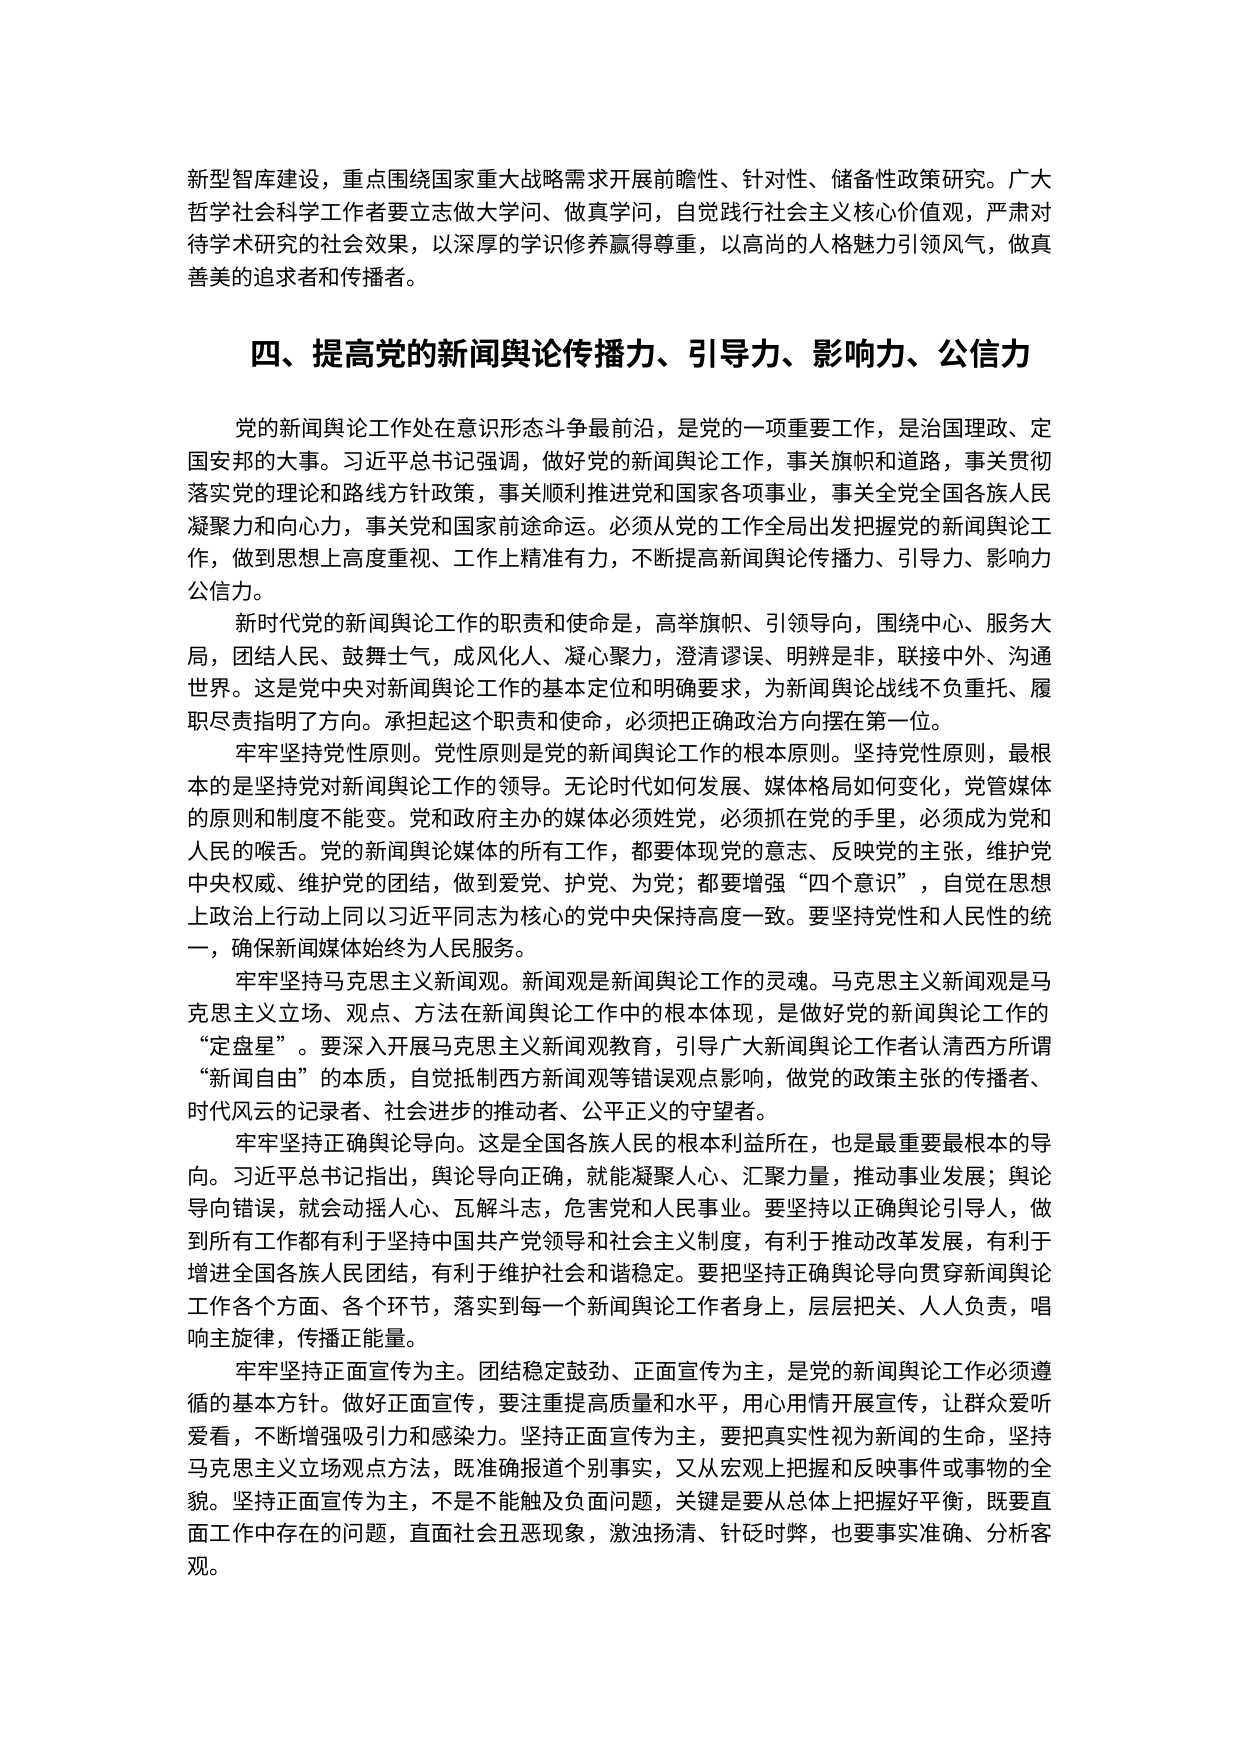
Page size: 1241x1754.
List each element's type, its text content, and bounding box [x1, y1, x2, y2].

text 四、提高党的新闻舆论传播力、引导力、影响力、公信力 [187, 319, 1053, 384]
text 新时代党的新闻舆论工作的职责和使命是，高举旗帜、引领导向，围绕中心、服务大局，团结人民、鼓舞士气，成风化人、凝心聚力，澄清谬误、明辨是非，联接中外、沟通世界。这是党中央对新闻舆论工作的基本定位和明确要求，为新闻舆论战线不负重托、履职尽责指明了方向。承担起这个职责和使命，必须把正确政治方向摆在第一位。 [187, 606, 1053, 736]
text 牢牢坚持正确舆论导向。这是全国各族人民的根本利益所在，也是最重要最根本的导向。习近平总书记指出，舆论导向正确，就能凝聚人心、汇聚力量，推动事业发展；舆论导向错误，就会动摇人心、瓦解斗志，危害党和人民事业。要坚持以正确舆论引导人，做到所有工作都有利于坚持中国共产党领导和社会主义制度，有利于推动改革发展，有利于增进全国各族人民团结，有利于维护社会和谐稳定。要把坚持正确舆论导向贯穿新闻舆论工作各个方面、各个环节，落实到每一个新闻舆论工作者身上，层层把关、人人负责，唱响主旋律，传播正能量。 [187, 1126, 1053, 1353]
text 牢牢坚持马克思主义新闻观。新闻观是新闻舆论工作的灵魂。马克思主义新闻观是马克思主义立场、观点、方法在新闻舆论工作中的根本体现，是做好党的新闻舆论工作的“定盘星”。要深入开展马克思主义新闻观教育，引导广大新闻舆论工作者认清西方所谓“新闻自由”的本质，自觉抵制西方新闻观等错误观点影响，做党的政策主张的传播者、时代风云的记录者、社会进步的推动者、公平正义的守望者。 [187, 963, 1053, 1126]
text 牢牢坚持正面宣传为主。团结稳定鼓劲、正面宣传为主，是党的新闻舆论工作必须遵循的基本方针。做好正面宣传，要注重提高质量和水平，用心用情开展宣传，让群众爱听爱看，不断增强吸引力和感染力。坚持正面宣传为主，要把真实性视为新闻的生命，坚持马克思主义立场观点方法，既准确报道个别事实，又从宏观上把握和反映事件或事物的全貌。坚持正面宣传为主，不是不能触及负面问题，关键是要从总体上把握好平衡，既要直面工作中存在的问题，直面社会丑恶现象，激浊扬清、针砭时弊，也要事实准确、分析客观。 [187, 1353, 1053, 1581]
text 党的新闻舆论工作处在意识形态斗争最前沿，是党的一项重要工作，是治国理政、定国安邦的大事。习近平总书记强调，做好党的新闻舆论工作，事关旗帜和道路，事关贯彻落实党的理论和路线方针政策，事关顺利推进党和国家各项事业，事关全党全国各族人民凝聚力和向心力，事关党和国家前途命运。必须从党的工作全局出发把握党的新闻舆论工作，做到思想上高度重视、工作上精准有力，不断提高新闻舆论传播力、引导力、影响力、公信力。 [187, 411, 1053, 606]
text 牢牢坚持党性原则。党性原则是党的新闻舆论工作的根本原则。坚持党性原则，最根本的是坚持党对新闻舆论工作的领导。无论时代如何发展、媒体格局如何变化，党管媒体的原则和制度不能变。党和政府主办的媒体必须姓党，必须抓在党的手里，必须成为党和人民的喉舌。党的新闻舆论媒体的所有工作，都要体现党的意志、反映党的主张，维护党中央权威、维护党的团结，做到爱党、护党、为党；都要增强“四个意识”，自觉在思想上政治上行动上同以习近平同志为核心的党中央保持高度一致。要坚持党性和人民性的统一，确保新闻媒体始终为人民服务。 [187, 736, 1053, 963]
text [187, 162, 1053, 292]
